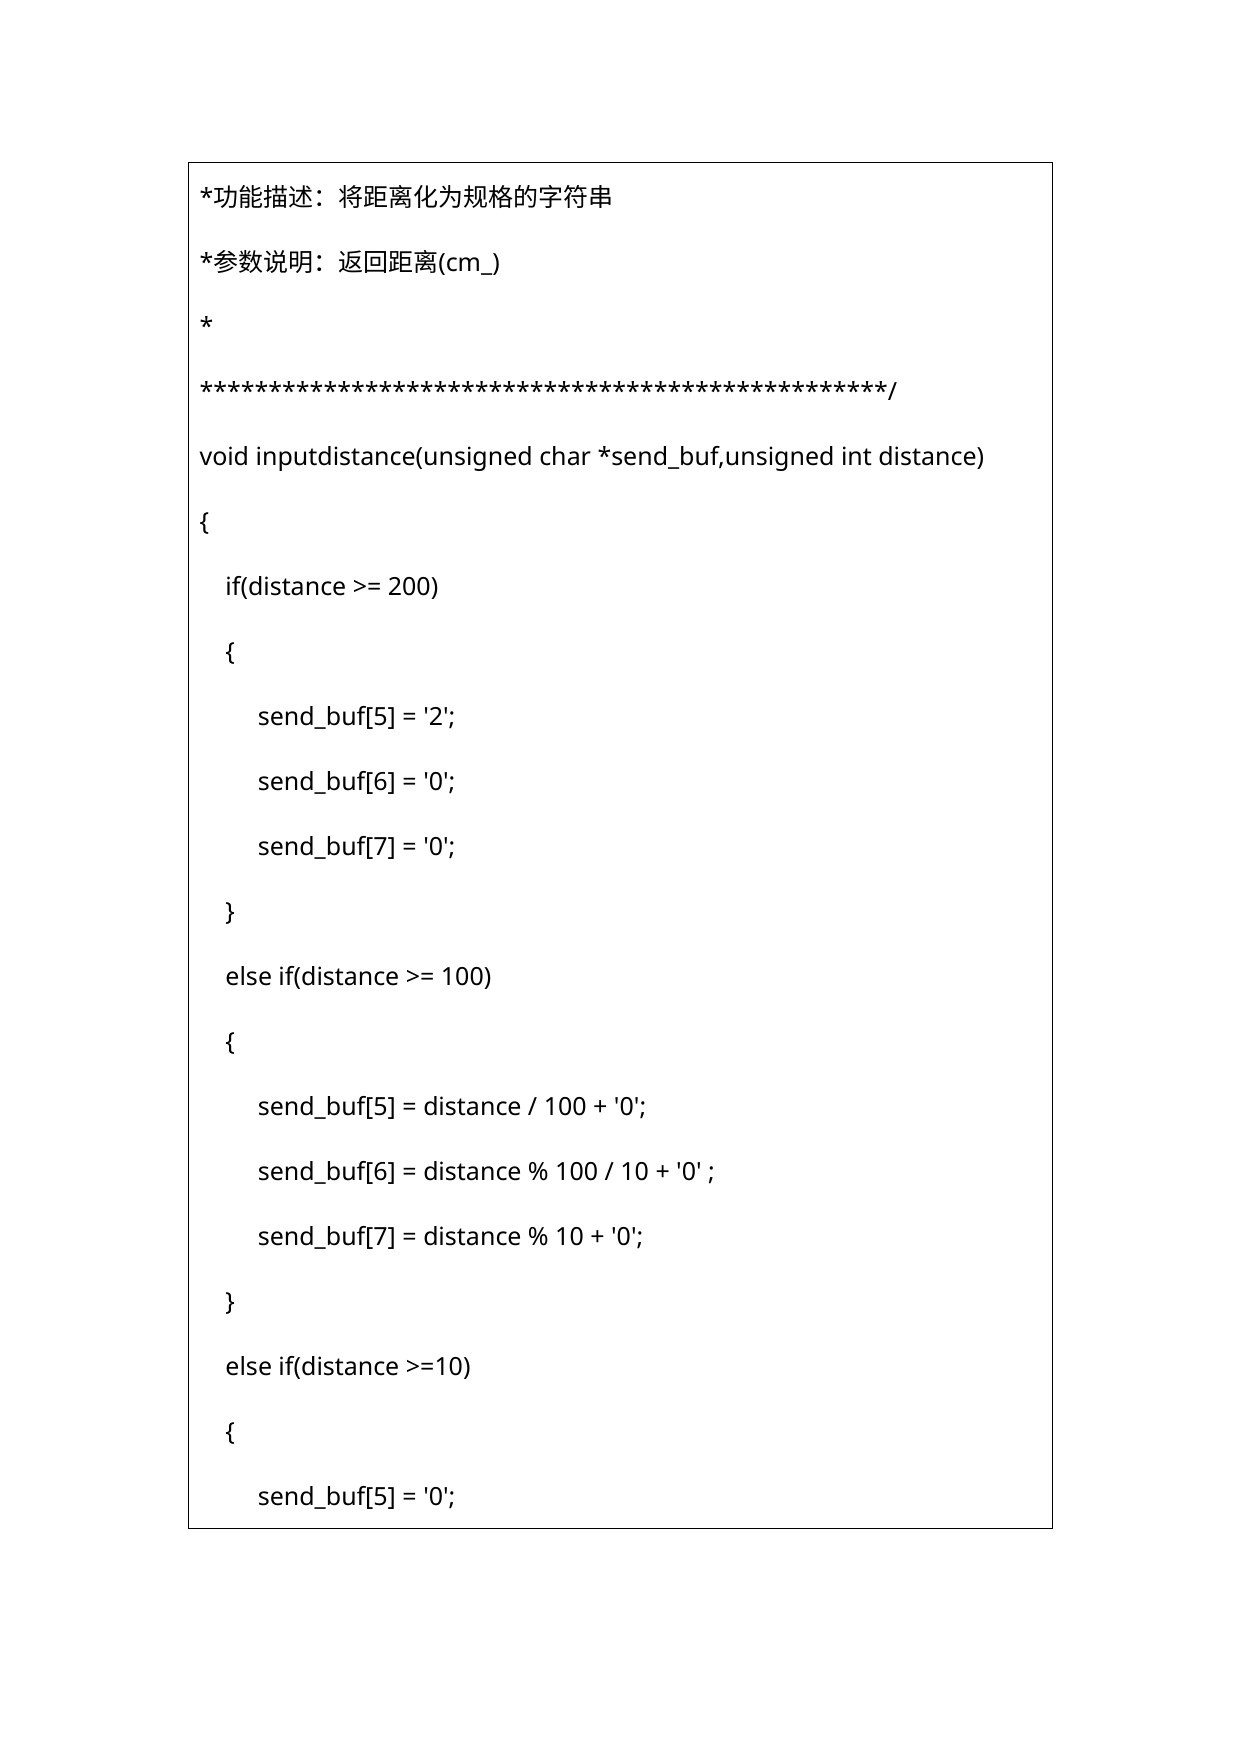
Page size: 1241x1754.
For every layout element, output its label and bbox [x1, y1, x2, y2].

table_cell [189, 163, 1052, 1528]
